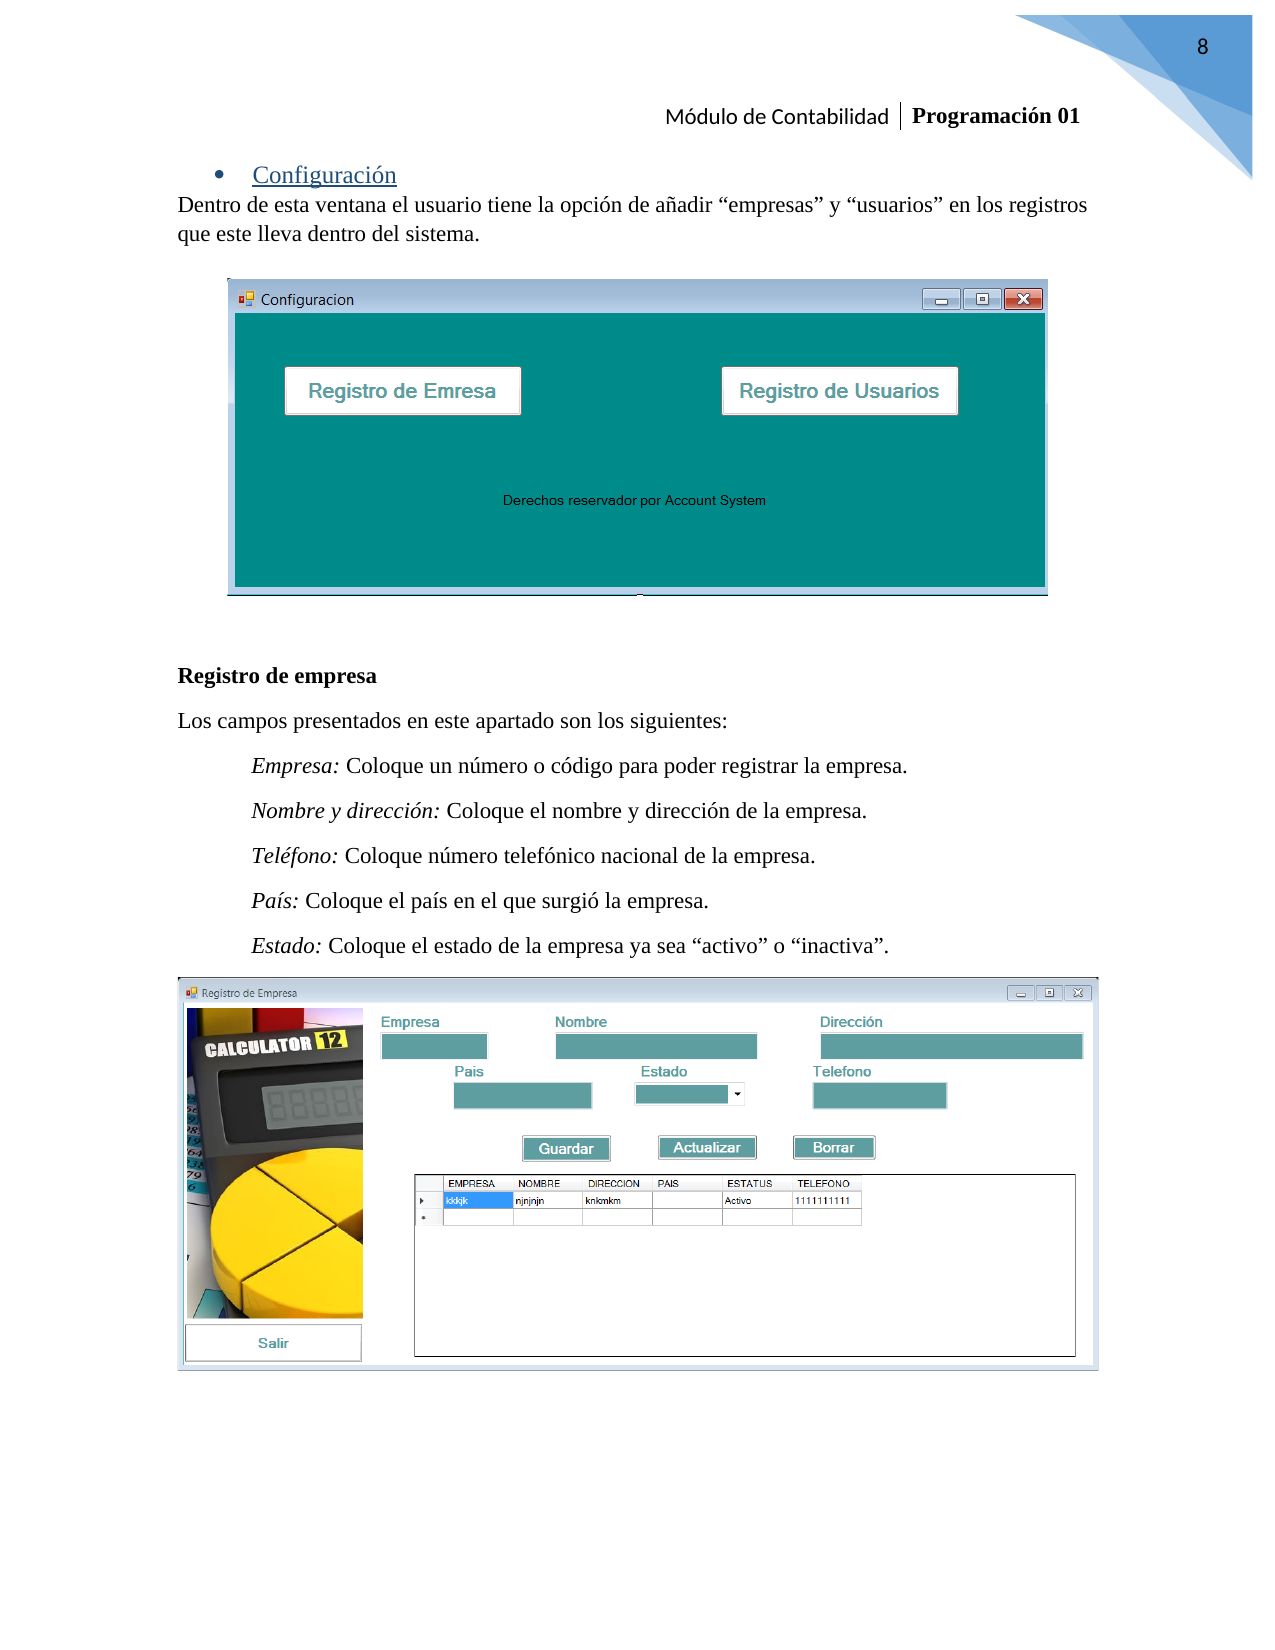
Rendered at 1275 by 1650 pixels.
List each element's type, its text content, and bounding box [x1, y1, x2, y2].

text Teléfono: Coloque número telefónico nacional de la empresa. [177, 842, 1098, 869]
text País: Coloque el país en el que surgió la empresa. [177, 887, 1098, 914]
text Nombre y dirección: Coloque el nombre y dirección de la empresa. [177, 797, 1098, 824]
text Empresa: Coloque un número o código para poder registrar la empresa. [177, 752, 1098, 778]
picture [1013, 15, 1253, 181]
text Registro de empresa [177, 662, 1098, 688]
subtitle Configuración [215, 160, 1098, 189]
text Dentro de esta ventana el usuario tiene la opción de añadir “empresas” y “usuarios” en los registros que este lleva dentro del sistema. [177, 191, 1098, 246]
text Estado: Coloque el estado de la empresa ya sea “activo” o “inactiva”. [177, 933, 1098, 959]
text Los campos presentados en este apartado son los siguientes: [177, 707, 1098, 733]
